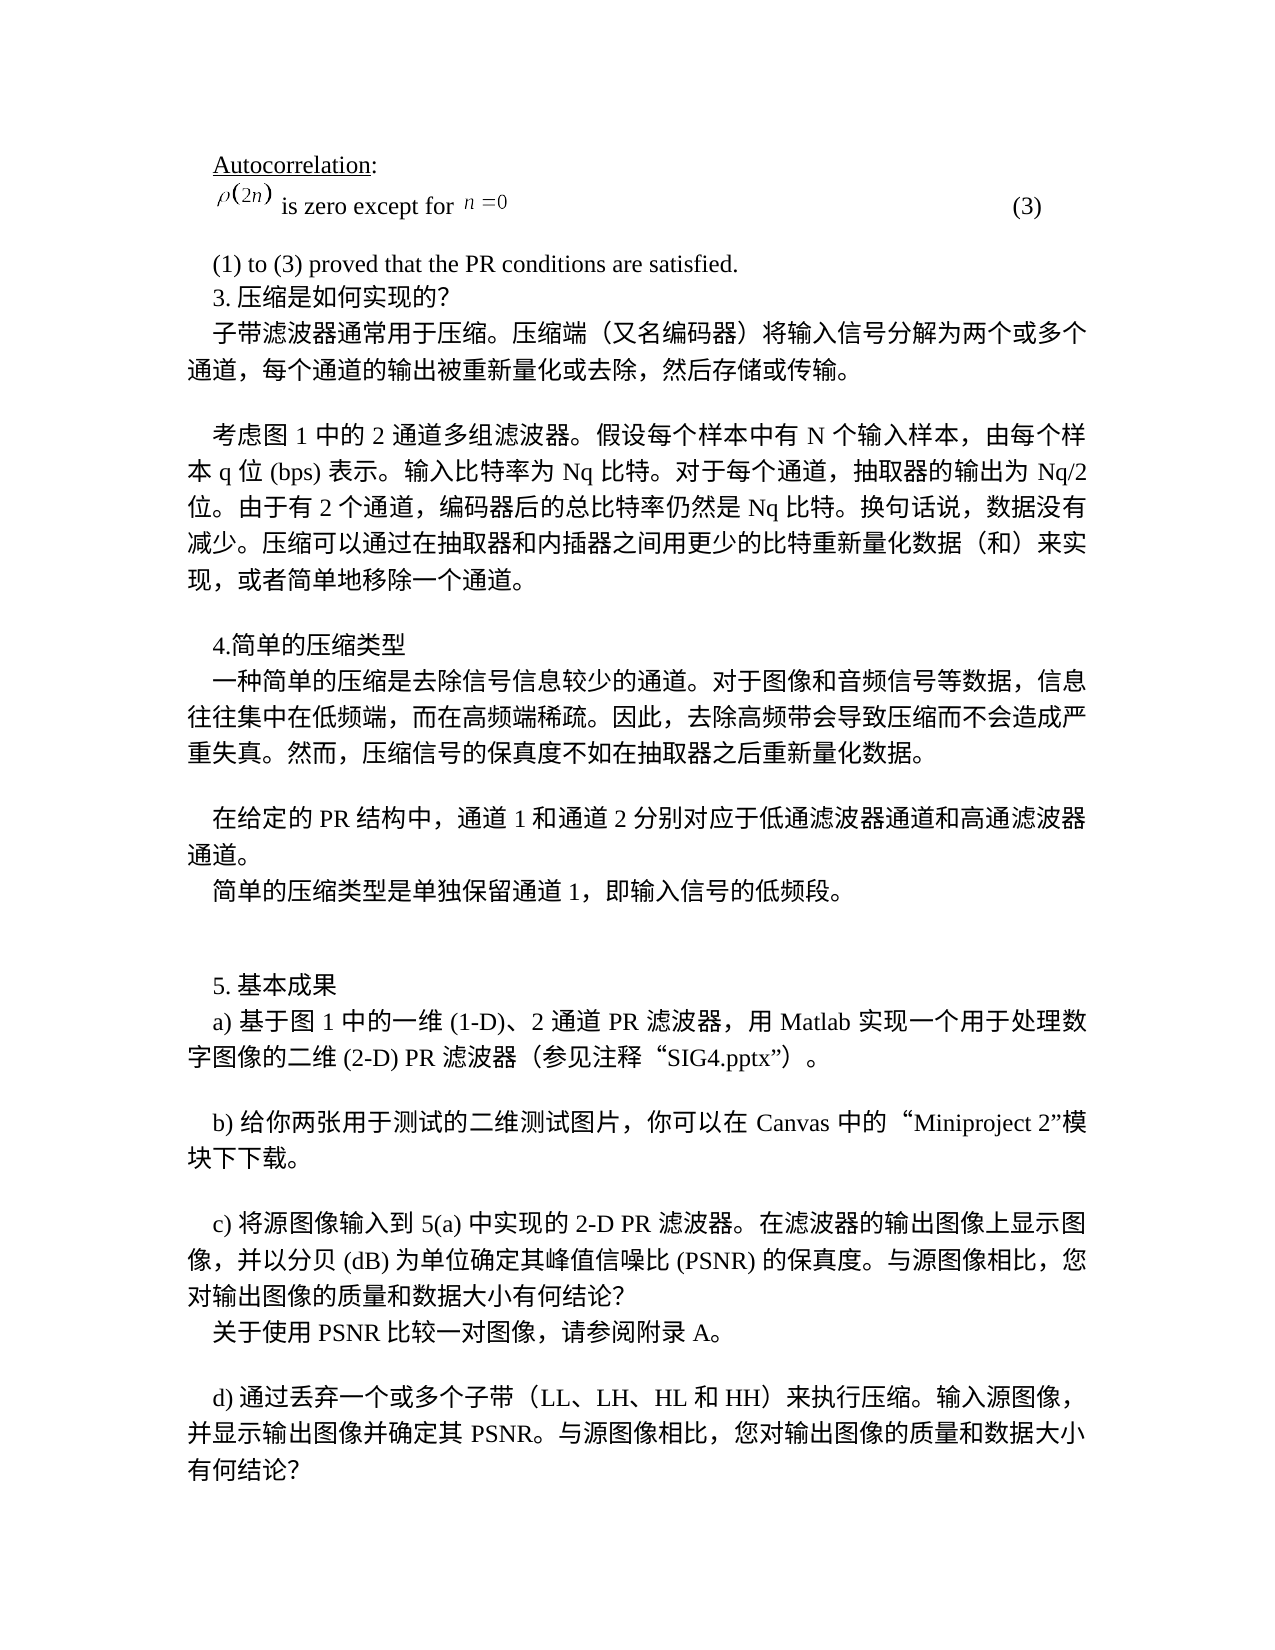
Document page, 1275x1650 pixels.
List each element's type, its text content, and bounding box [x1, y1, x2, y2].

text 简单的压缩类型是单独保留通道 1，即输入信号的低频段。 [187, 871, 1087, 908]
text 在给定的 PR 结构中，通道 1 和通道 2 分别对应于低通滤波器通道和高通滤波器通道。 [187, 799, 1087, 871]
text 子带滤波器通常用于压缩。压缩端（又名编码器）将输入信号分解为两个或多个通道，每个通道的输出被重新量化或去除，然后存储或传输。 [187, 314, 1087, 386]
text 4.简单的压缩类型 [187, 625, 1087, 661]
text (1) to (3) proved that the PR conditions are satisfied. [187, 249, 1087, 278]
text 3. 压缩是如何实现的？ [187, 278, 1087, 314]
text 考虑图 1 中的 2 通道多组滤波器。假设每个样本中有 N 个输入样本，由每个样本 q 位 (bps) 表示。输入比特率为 Nq 比特。对于每个通道，抽取器的输出为 Nq/2 位。由于有 2 个通道，编码器后的总比特率仍然是 Nq 比特。换句话说，数据没有减少。压缩可以通过在抽取器和内插器之间用更少的比特重新量化数据（和）来实现，或者简单地移除一个通道。 [187, 415, 1087, 596]
text d) 通过丢弃一个或多个子带（LL、LH、HL 和 HH）来执行压缩。输入源图像，并显示输出图像并确定其 PSNR。与源图像相比，您对输出图像的质量和数据大小有何结论？ [187, 1378, 1087, 1486]
text 5. 基本成果 [187, 965, 1087, 1001]
text is zero except for (3) [187, 179, 1087, 220]
text Autocorrelation: [187, 150, 1087, 179]
text 关于使用 PSNR 比较一对图像，请参阅附录 A。 [187, 1313, 1087, 1349]
text 一种简单的压缩是去除信号信息较少的通道。对于图像和音频信号等数据，信息往往集中在低频端，而在高频端稀疏。因此，去除高频带会导致压缩而不会造成严重失真。然而，压缩信号的保真度不如在抽取器之后重新量化数据。 [187, 661, 1087, 770]
text b) 给你两张用于测试的二维测试图片，你可以在 Canvas 中的“Miniproject 2”模块下下载。 [187, 1103, 1087, 1175]
text a) 基于图 1 中的一维 (1-D)、2 通道 PR 滤波器，用 Matlab 实现一个用于处理数字图像的二维 (2-D) PR 滤波器（参见注释“SIG4.pptx”）。 [187, 1001, 1087, 1074]
text c) 将源图像输入到 5(a) 中实现的 2-D PR 滤波器。在滤波器的输出图像上显示图像，并以分贝 (dB) 为单位确定其峰值信噪比 (PSNR) 的保真度。与源图像相比，您对输出图像的质量和数据大小有何结论？ [187, 1204, 1087, 1313]
